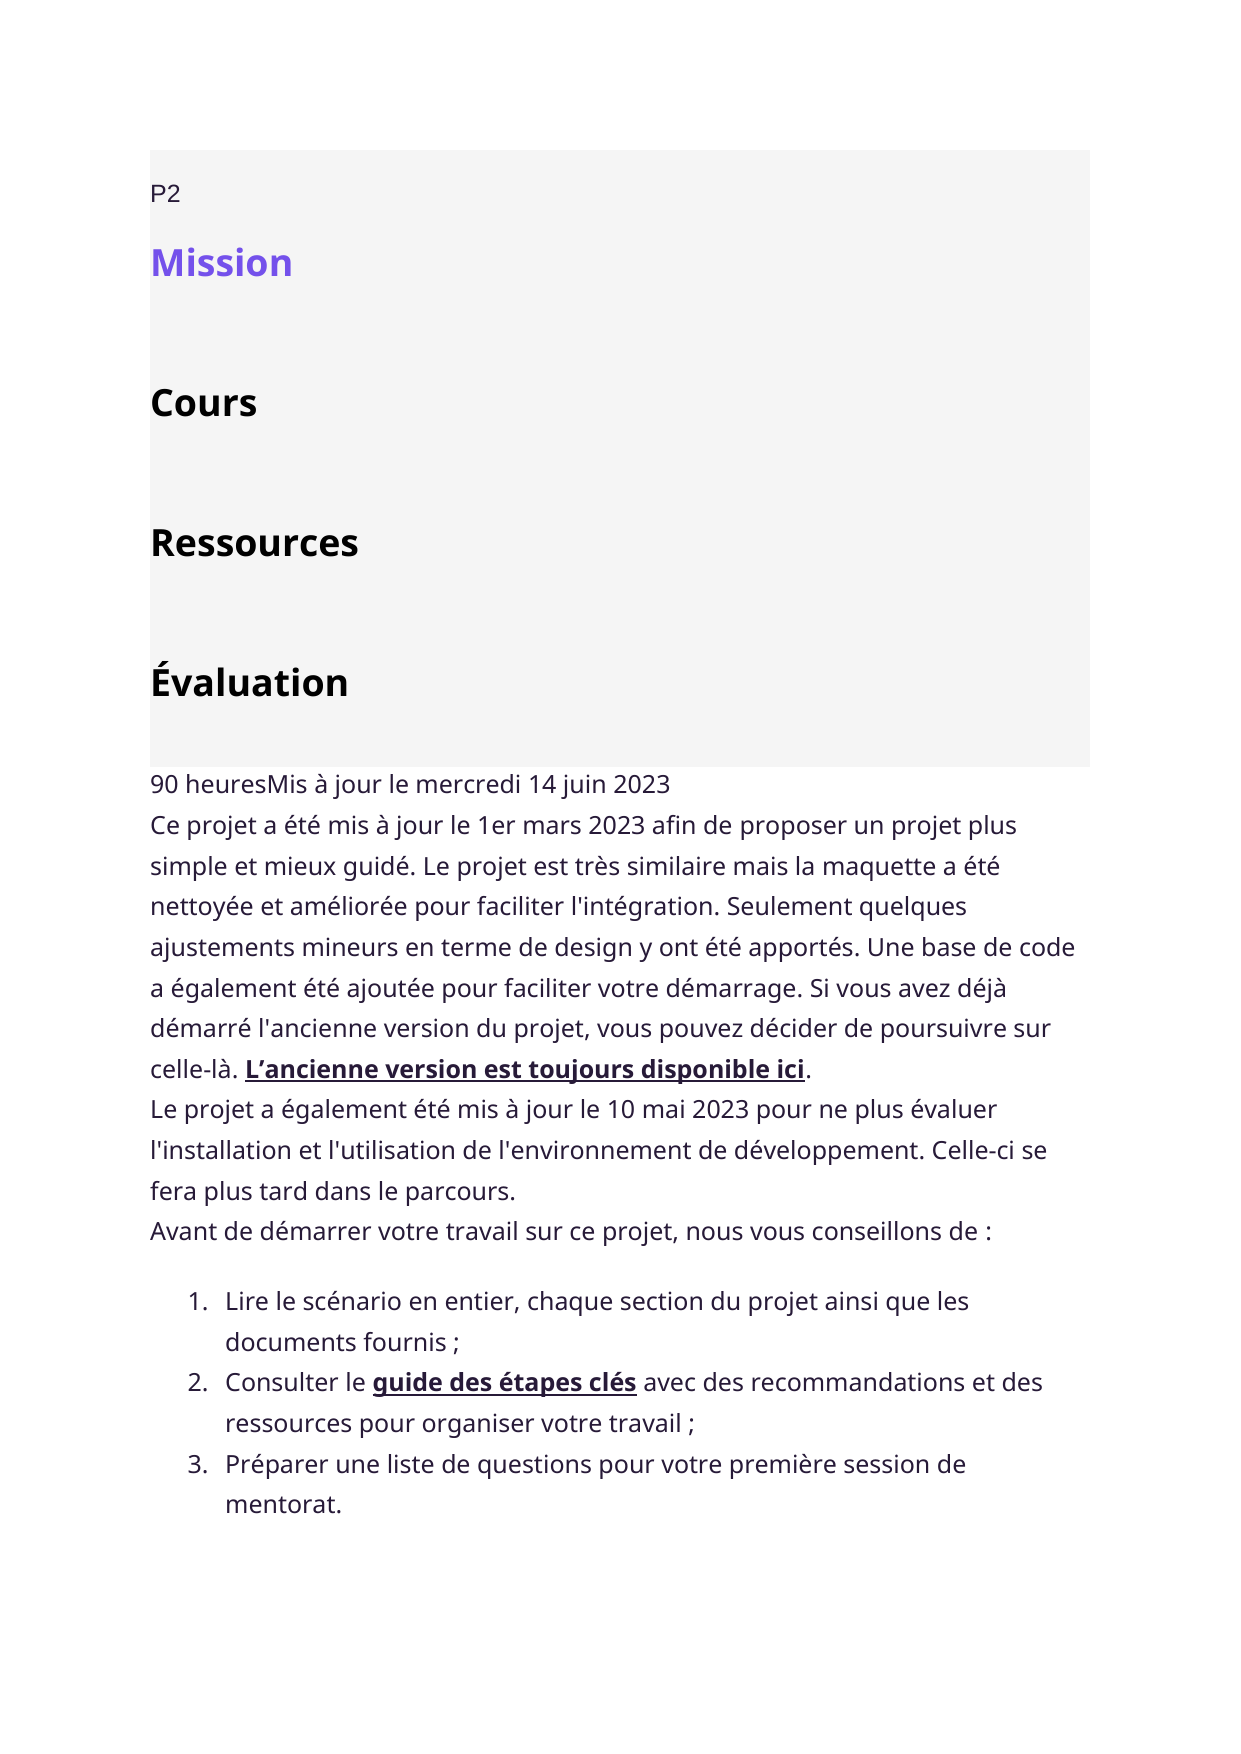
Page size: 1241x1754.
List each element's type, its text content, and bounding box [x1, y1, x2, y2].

text 90 heuresMis à jour le mercredi 14 juin 2023 [150, 767, 1090, 801]
text Ce projet a été mis à jour le 1er mars 2023 afin de proposer un projet plus simple et mieux guidé. Le projet est très similaire mais la maquette a été nettoyée et améliorée pour faciliter l'intégration. Seulement quelques ajustements mineurs en terme de design y ont été apportés. Une base de code a également été ajoutée pour faciliter votre démarrage. Si vous avez déjà démarré l'ancienne version du projet, vous pouvez décider de poursuivre sur celle-là. L’ancienne version est toujours disponible ici. [150, 801, 1090, 1086]
text Mission [150, 237, 1090, 288]
text Ressources [150, 516, 1090, 567]
text Le projet a également été mis à jour le 10 mai 2023 pour ne plus évaluer l'installation et l'utilisation de l'environnement de développement. Celle-ci se fera plus tard dans le parcours. [150, 1086, 1090, 1207]
text Avant de démarrer votre travail sur ce projet, nous vous conseillons de : [150, 1207, 1090, 1248]
text P2 [150, 179, 1090, 207]
list Préparer une liste de questions pour votre première session de mentorat. [187, 1440, 1090, 1521]
list Consulter le guide des étapes clés avec des recommandations et des ressources pour organiser votre travail ; [187, 1358, 1090, 1440]
text Cours [150, 377, 1090, 428]
list Lire le scénario en entier, chaque section du projet ainsi que les documents fournis ; [187, 1277, 1090, 1358]
text Évaluation [150, 656, 1090, 707]
